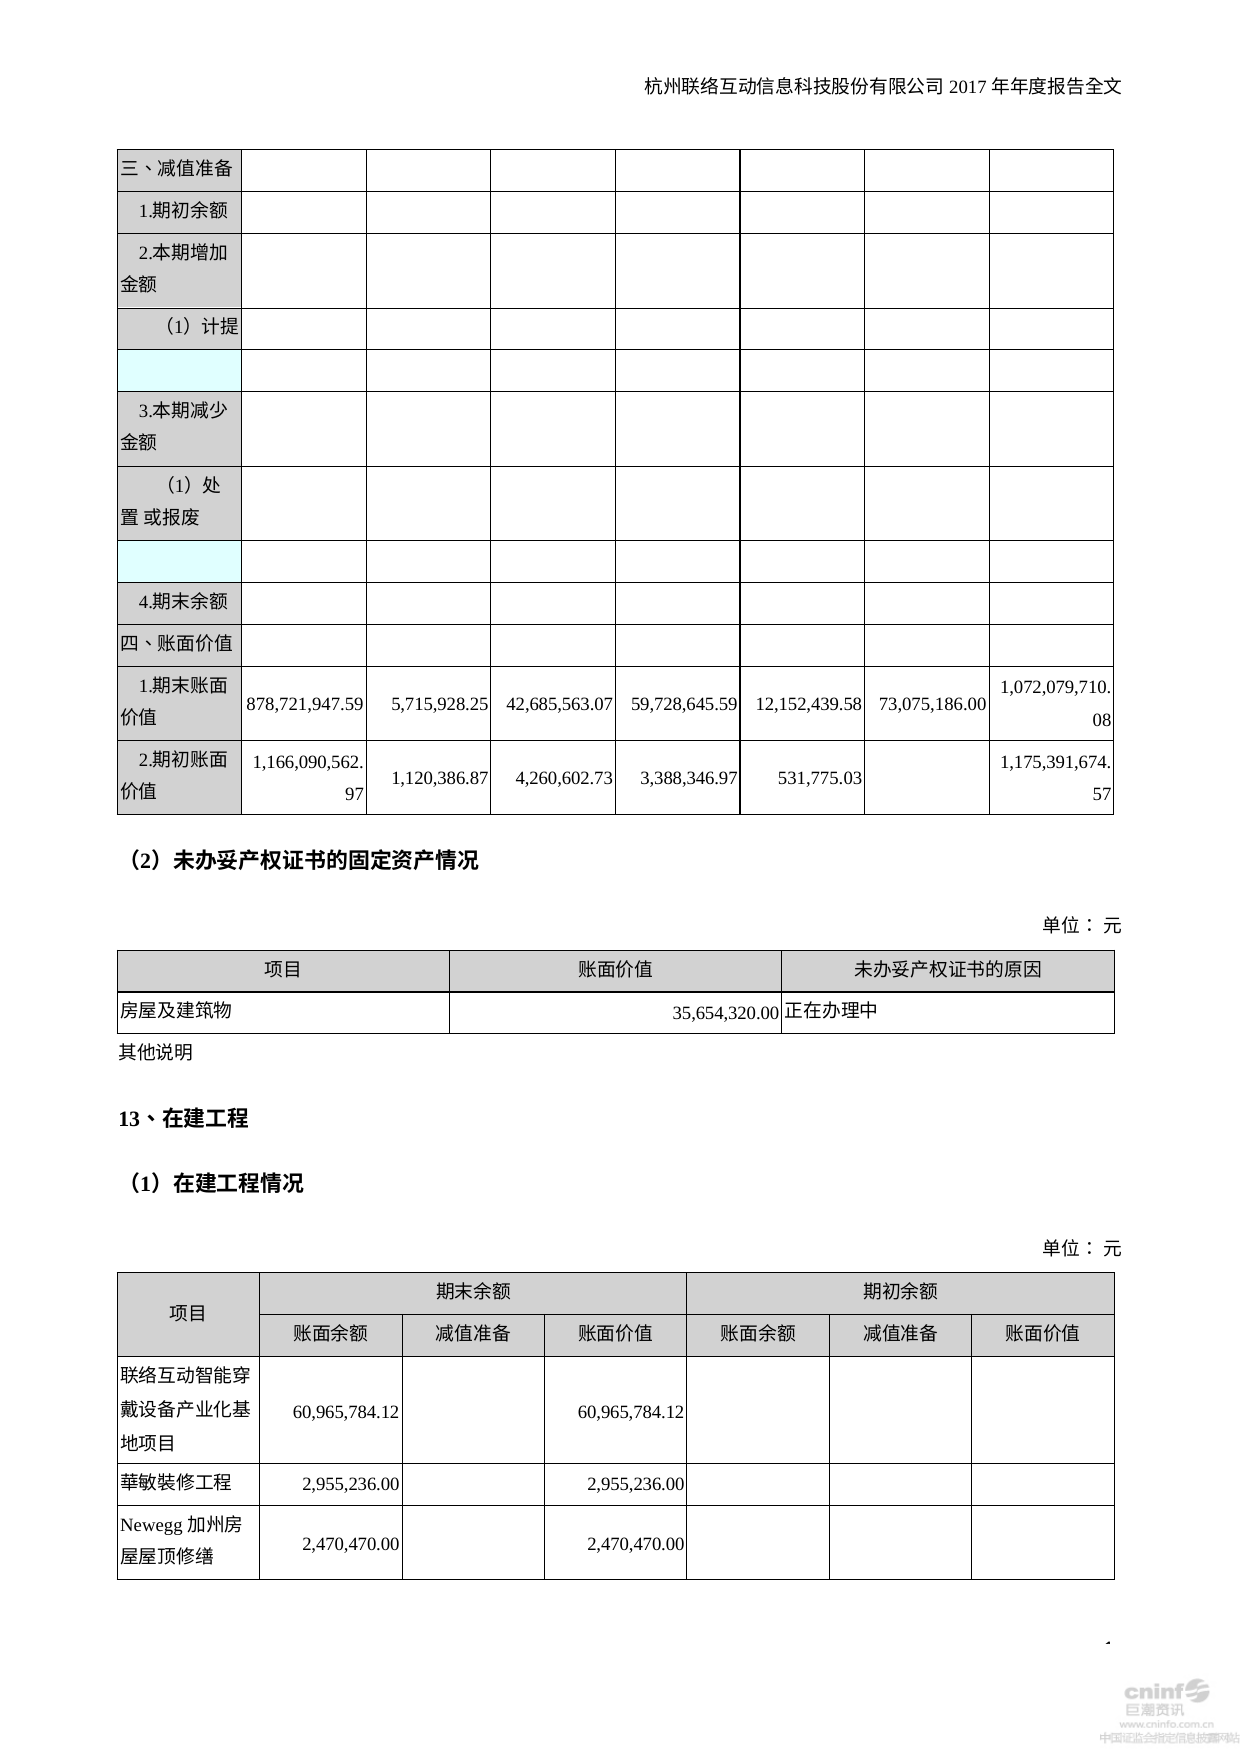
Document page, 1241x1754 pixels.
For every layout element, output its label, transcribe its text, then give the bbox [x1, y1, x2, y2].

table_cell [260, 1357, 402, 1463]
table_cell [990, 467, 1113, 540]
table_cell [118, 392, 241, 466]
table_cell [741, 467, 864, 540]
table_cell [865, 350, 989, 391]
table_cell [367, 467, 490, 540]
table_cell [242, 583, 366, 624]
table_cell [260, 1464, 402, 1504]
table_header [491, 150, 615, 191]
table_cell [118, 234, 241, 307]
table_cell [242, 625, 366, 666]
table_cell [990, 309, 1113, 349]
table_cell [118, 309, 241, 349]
text 单位： 元 [102, 913, 1122, 938]
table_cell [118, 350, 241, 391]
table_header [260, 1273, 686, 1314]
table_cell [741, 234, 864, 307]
subtitle （1）在建工程情况 [118, 1168, 1133, 1198]
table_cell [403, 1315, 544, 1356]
picture [1099, 1673, 1241, 1754]
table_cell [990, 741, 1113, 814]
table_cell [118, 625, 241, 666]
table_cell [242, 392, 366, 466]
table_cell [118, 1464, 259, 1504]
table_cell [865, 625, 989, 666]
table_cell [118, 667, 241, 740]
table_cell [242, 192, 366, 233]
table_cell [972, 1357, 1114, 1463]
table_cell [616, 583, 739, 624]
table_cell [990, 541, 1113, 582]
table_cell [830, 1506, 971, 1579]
text 其他说明 [118, 1040, 1133, 1065]
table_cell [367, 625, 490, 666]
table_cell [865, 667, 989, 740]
subtitle 13、在建工程 [118, 1103, 1133, 1133]
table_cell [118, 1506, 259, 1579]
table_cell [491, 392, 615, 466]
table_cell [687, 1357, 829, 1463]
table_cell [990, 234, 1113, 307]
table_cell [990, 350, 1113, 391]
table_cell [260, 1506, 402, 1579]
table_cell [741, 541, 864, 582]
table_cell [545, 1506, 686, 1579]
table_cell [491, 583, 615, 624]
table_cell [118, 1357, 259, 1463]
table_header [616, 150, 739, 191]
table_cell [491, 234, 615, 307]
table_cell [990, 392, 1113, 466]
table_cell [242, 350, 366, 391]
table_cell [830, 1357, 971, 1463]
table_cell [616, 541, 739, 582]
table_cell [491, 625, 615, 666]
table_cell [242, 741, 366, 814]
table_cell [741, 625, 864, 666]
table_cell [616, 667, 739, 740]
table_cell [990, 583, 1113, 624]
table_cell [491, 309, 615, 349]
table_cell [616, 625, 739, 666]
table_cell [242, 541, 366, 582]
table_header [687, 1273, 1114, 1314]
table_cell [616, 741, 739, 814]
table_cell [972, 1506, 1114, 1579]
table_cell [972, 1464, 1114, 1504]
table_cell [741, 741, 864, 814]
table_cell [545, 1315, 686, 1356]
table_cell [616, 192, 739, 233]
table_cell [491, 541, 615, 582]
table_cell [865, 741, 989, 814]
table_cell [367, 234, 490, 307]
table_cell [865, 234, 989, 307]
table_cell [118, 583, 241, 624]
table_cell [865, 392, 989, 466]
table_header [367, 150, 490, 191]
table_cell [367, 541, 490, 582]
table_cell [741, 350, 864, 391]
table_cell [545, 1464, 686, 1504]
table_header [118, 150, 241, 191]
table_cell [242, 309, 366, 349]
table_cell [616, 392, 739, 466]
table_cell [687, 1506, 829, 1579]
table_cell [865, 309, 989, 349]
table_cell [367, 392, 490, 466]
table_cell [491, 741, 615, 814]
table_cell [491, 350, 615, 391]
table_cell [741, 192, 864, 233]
text 单位： 元 [102, 1235, 1122, 1261]
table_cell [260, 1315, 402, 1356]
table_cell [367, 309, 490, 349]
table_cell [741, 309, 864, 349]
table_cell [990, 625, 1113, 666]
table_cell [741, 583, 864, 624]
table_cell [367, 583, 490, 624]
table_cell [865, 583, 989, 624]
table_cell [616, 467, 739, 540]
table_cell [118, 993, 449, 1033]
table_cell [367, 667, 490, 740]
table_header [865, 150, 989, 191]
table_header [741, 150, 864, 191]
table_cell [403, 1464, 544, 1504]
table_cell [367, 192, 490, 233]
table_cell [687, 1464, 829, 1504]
subtitle （2）未办妥产权证书的固定资产情况 [118, 845, 1133, 875]
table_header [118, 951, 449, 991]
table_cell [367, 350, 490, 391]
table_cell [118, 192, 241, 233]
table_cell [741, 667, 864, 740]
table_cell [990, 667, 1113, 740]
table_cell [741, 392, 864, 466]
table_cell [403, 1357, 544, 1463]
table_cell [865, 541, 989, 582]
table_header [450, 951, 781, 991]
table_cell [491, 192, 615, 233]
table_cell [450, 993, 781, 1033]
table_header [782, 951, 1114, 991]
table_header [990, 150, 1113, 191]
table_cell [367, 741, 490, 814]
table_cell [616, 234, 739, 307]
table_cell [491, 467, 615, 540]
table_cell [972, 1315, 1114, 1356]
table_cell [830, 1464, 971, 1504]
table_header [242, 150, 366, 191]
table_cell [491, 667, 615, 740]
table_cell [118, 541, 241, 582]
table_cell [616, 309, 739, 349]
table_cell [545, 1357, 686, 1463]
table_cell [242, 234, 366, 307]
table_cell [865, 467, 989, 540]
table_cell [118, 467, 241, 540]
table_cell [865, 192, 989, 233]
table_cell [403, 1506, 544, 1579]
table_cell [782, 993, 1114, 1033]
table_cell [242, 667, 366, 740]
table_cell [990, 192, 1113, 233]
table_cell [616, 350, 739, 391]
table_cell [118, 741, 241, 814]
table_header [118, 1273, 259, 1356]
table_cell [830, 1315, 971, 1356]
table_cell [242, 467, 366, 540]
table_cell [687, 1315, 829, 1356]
